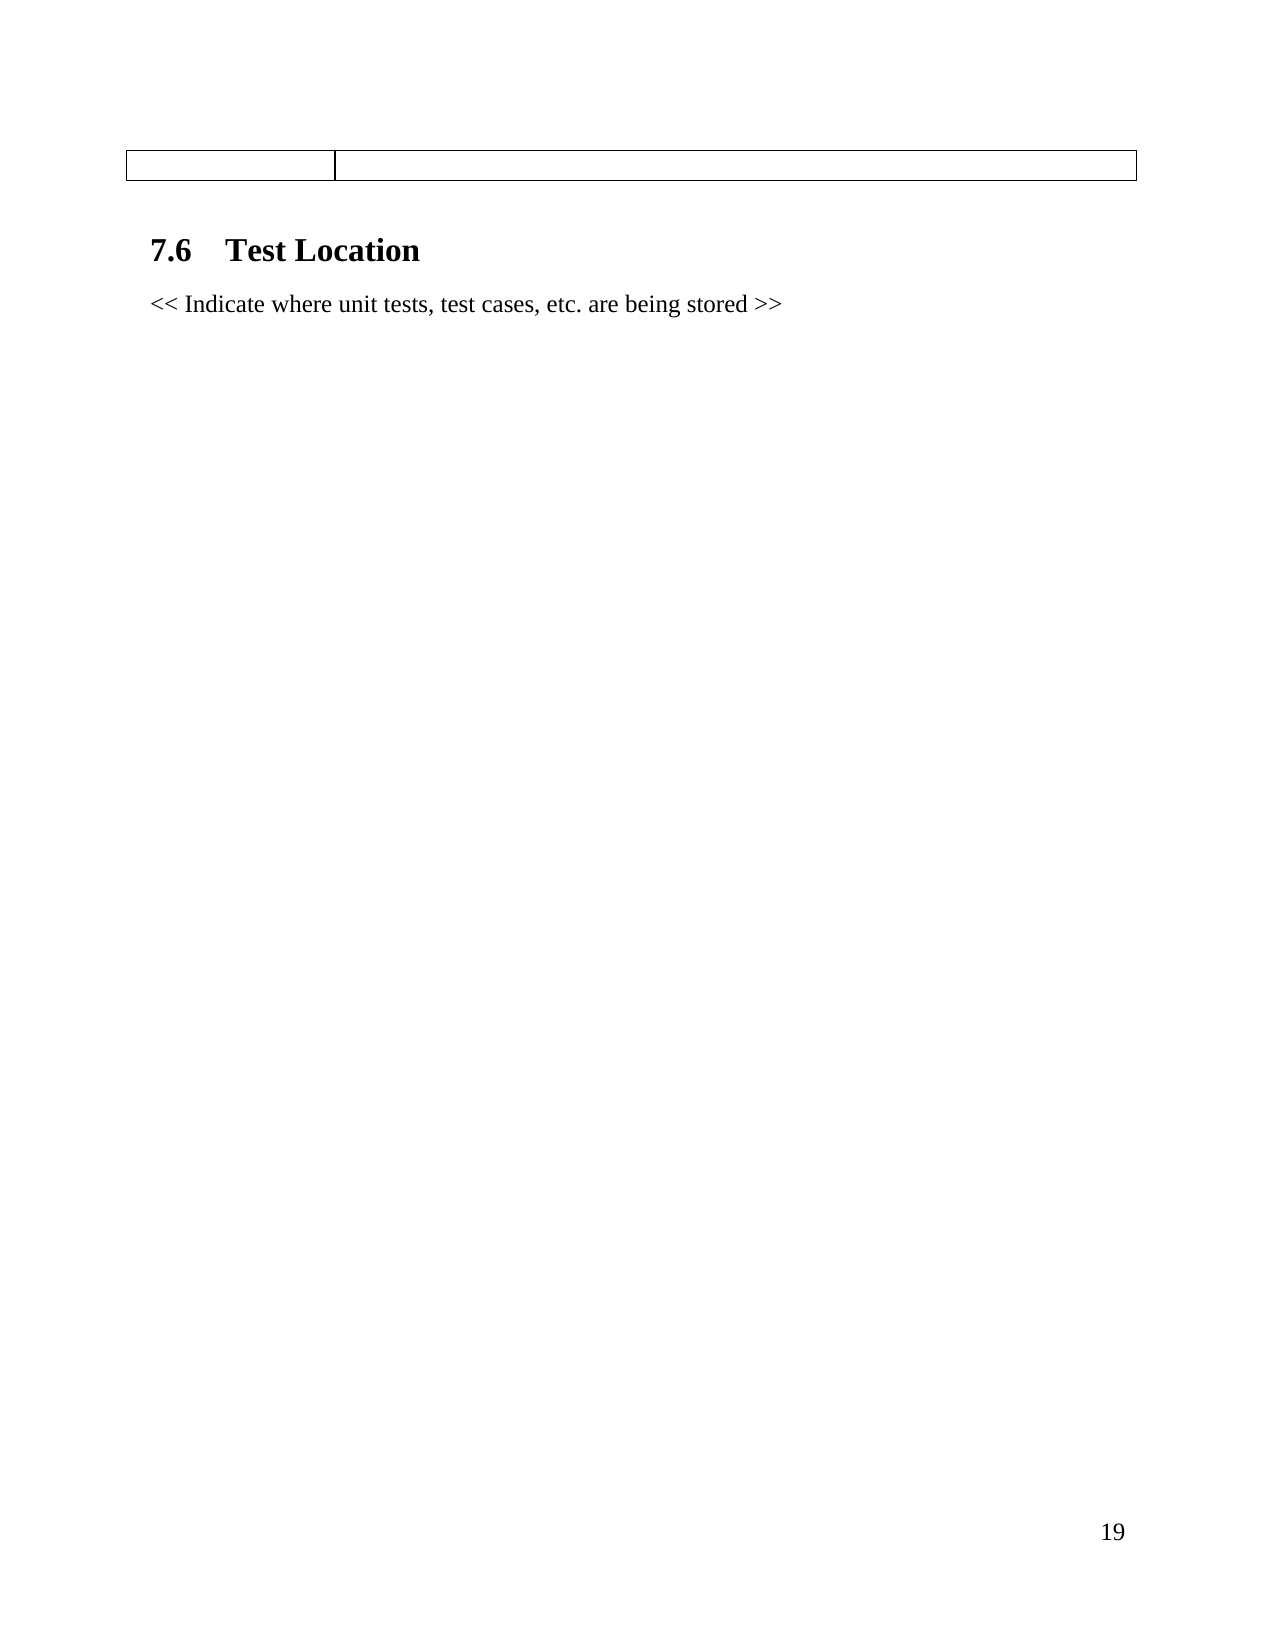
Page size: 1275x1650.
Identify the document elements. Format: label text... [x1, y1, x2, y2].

table_cell [336, 151, 1136, 180]
table_cell [127, 151, 334, 180]
text 7.6 Test Location [150, 230, 1125, 269]
text << Indicate where unit tests, test cases, etc. are being stored >> [150, 289, 1125, 318]
